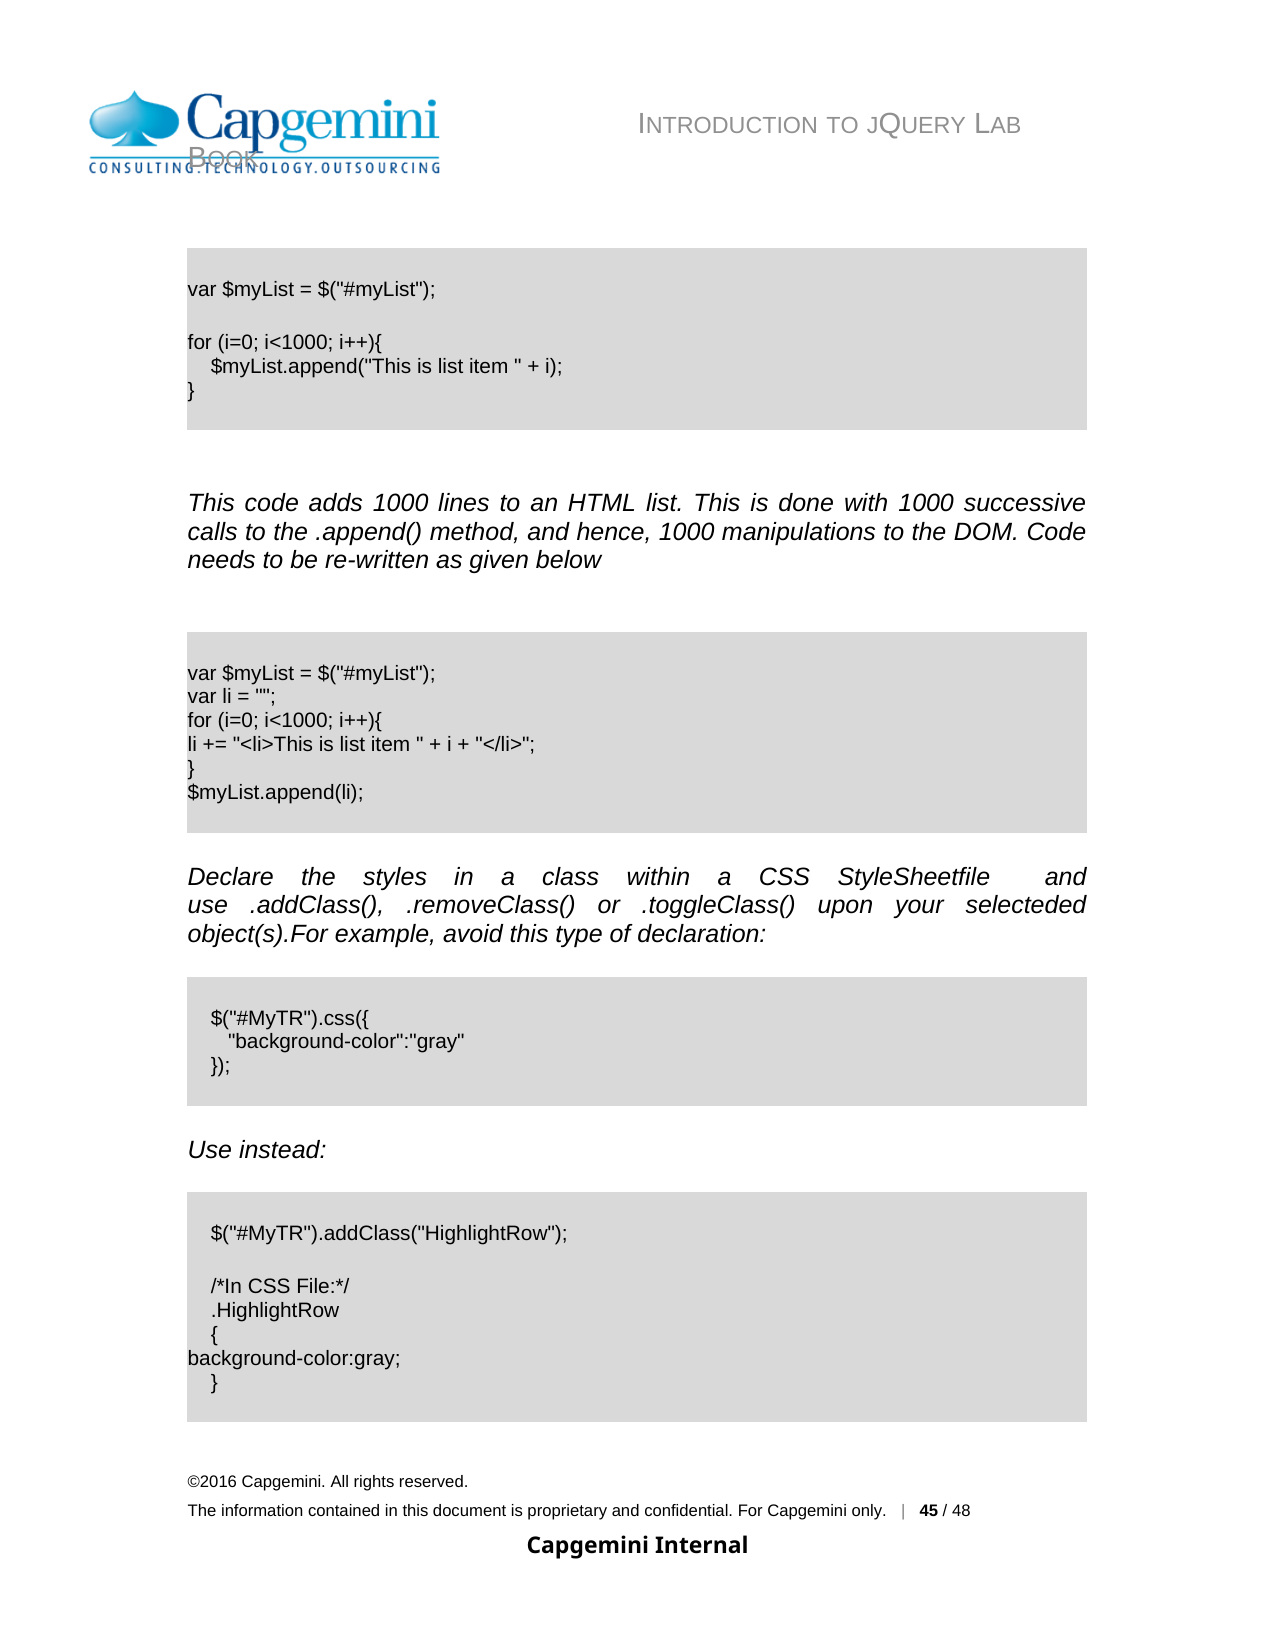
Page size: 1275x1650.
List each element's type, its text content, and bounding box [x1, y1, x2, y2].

text /*In CSS File:*/ [187, 1274, 1087, 1298]
text for (i=0; i<1000; i++){ [187, 330, 1087, 354]
text $("#MyTR").addClass("HighlightRow"); [187, 1221, 1087, 1245]
picture [87, 89, 443, 177]
text var li = ""; [187, 684, 1087, 708]
text This code adds 1000 lines to an HTML list. This is done with 1000 successive calls to the .append() method, and hence, 1000 manipulations to the DOM. Code needs to be re-written as given below [187, 488, 1087, 574]
text for (i=0; i<1000; i++){ [187, 708, 1087, 732]
text "background-color":"gray" [187, 1029, 1087, 1053]
text } [187, 1369, 1087, 1393]
text { [187, 1322, 1087, 1346]
text }); [187, 1053, 1087, 1077]
text $("#MyTR").css({ [187, 1005, 1087, 1029]
text $myList.append(li); [187, 780, 1087, 804]
text Declare the styles in a class within a CSS StyleSheetfile and use .addClass(), .removeClass() or .toggleClass() upon your selecteded object(s).For example, avoid this type of declaration: [187, 862, 1087, 948]
text } [187, 756, 1087, 780]
text var $myList = $("#myList"); [187, 660, 1087, 684]
text } [187, 378, 1087, 402]
text Use instead: [187, 1135, 1087, 1163]
text li += "<li>This is list item " + i + "</li>"; [187, 732, 1087, 756]
text $myList.append("This is list item " + i); [187, 354, 1087, 378]
text .HighlightRow [187, 1298, 1087, 1322]
text var $myList = $("#myList"); [187, 277, 1087, 301]
text background-color:gray; [187, 1346, 1087, 1369]
